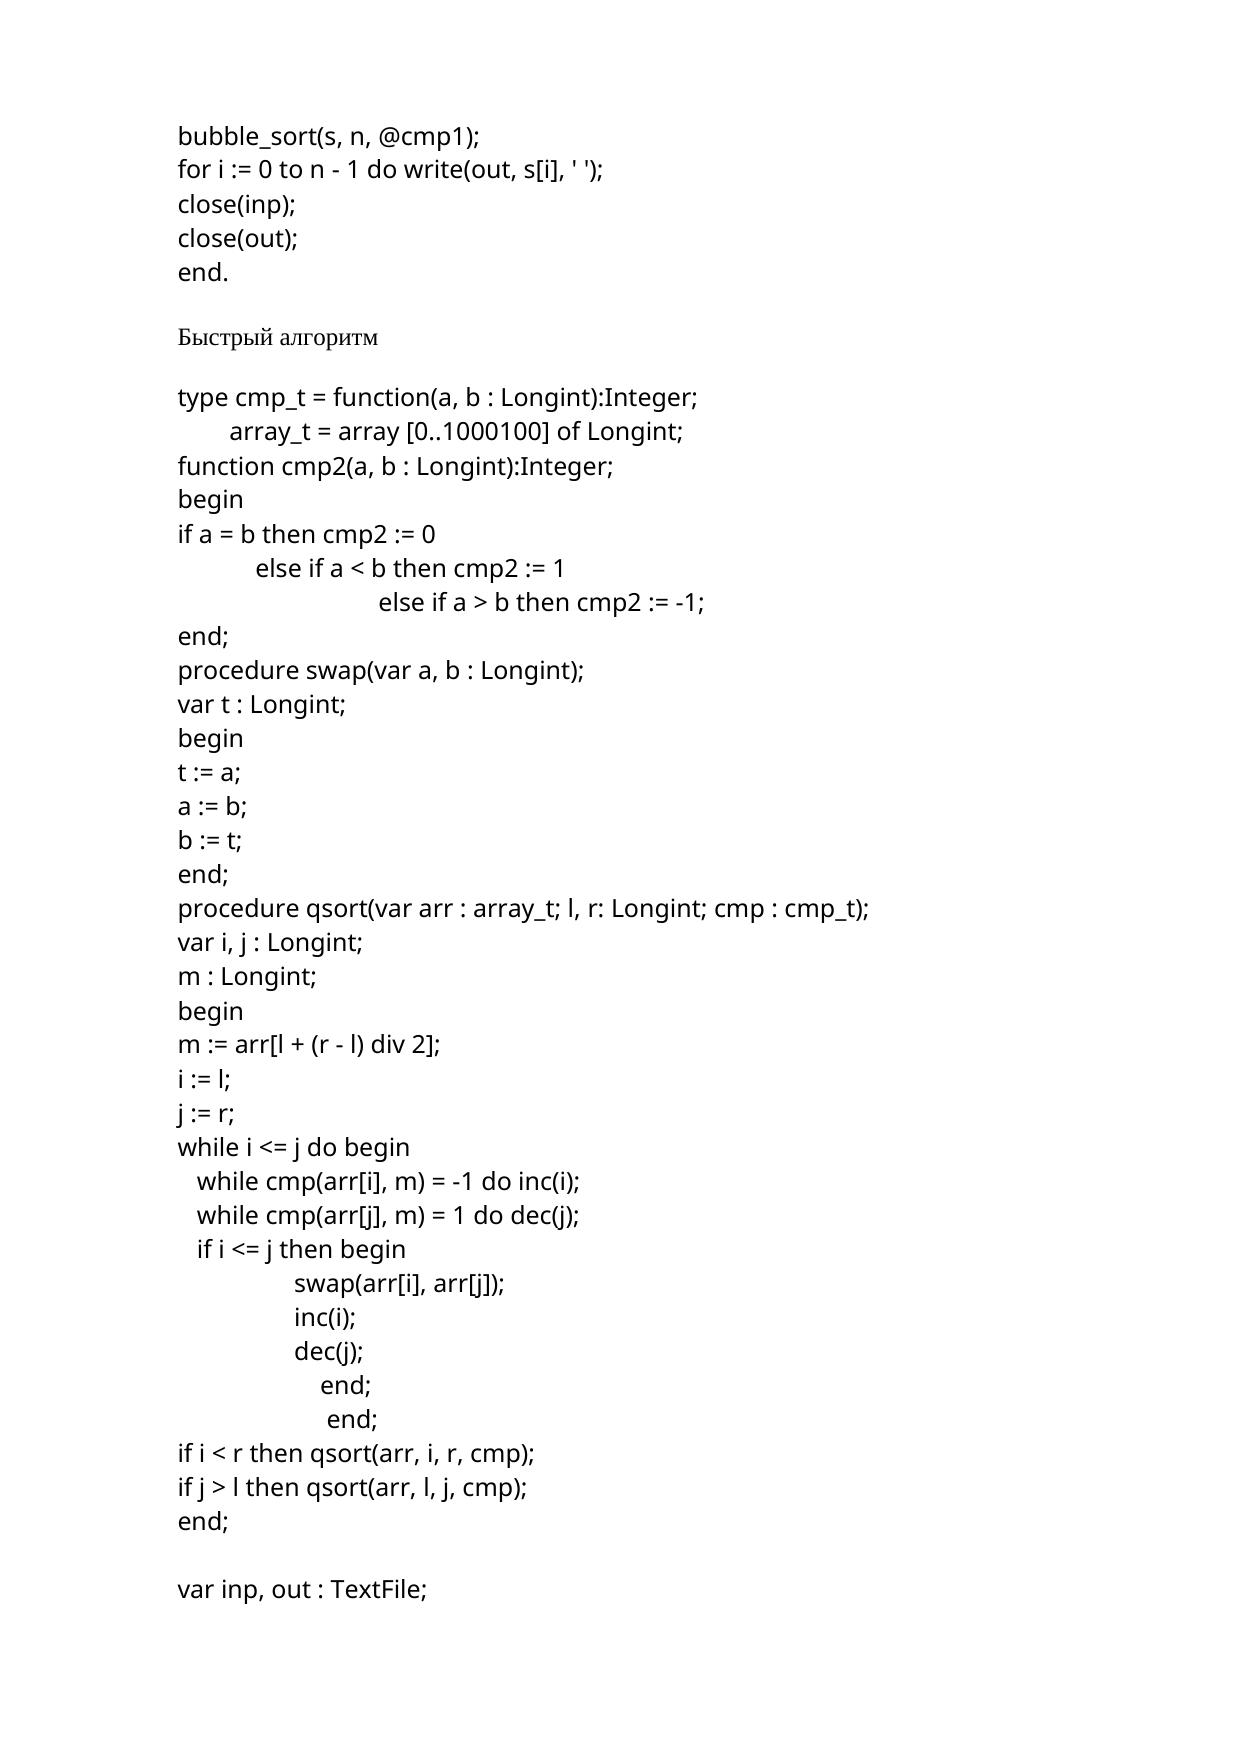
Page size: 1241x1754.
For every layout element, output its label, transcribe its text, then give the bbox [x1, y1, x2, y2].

text begin [177, 993, 1152, 1027]
text while cmp(arr[i], m) = -1 do inc(i); [177, 1163, 1152, 1197]
text i := l; [177, 1061, 1152, 1095]
text bubble_sort(s, n, @cmp1); [177, 118, 1152, 152]
text t := a; [177, 755, 1152, 789]
text a := b; [177, 789, 1152, 823]
text var t : Longint; [177, 687, 1152, 721]
text end; [177, 1504, 1152, 1538]
text array_t = array [0..1000100] of Longint; [177, 414, 1152, 448]
text if a = b then cmp2 := 0 [177, 516, 1152, 550]
text while i <= j do begin [177, 1129, 1152, 1163]
text j := r; [177, 1095, 1152, 1129]
text else if a < b then cmp2 := 1 [177, 550, 1152, 584]
text b := t; [177, 823, 1152, 857]
text begin [177, 482, 1152, 516]
text procedure qsort(var arr : array_t; l, r: Longint; cmp : cmp_t); [177, 891, 1152, 925]
text Быстрый алгоритм [177, 322, 1152, 351]
text dec(j); [177, 1334, 1152, 1368]
text for i := 0 to n - 1 do write(out, s[i], ' '); [177, 152, 1152, 186]
text swap(arr[i], arr[j]); [177, 1266, 1152, 1300]
text m := arr[l + (r - l) div 2]; [177, 1027, 1152, 1061]
text procedure swap(var a, b : Longint); [177, 652, 1152, 687]
text if i <= j then begin [177, 1232, 1152, 1266]
text close(out); [177, 220, 1152, 254]
text end; [177, 1368, 1152, 1402]
text if i < r then qsort(arr, i, r, cmp); [177, 1436, 1152, 1470]
text end; [177, 618, 1152, 652]
text type cmp_t = function(a, b : Longint):Integer; [177, 380, 1152, 414]
text m : Longint; [177, 959, 1152, 993]
text function cmp2(a, b : Longint):Integer; [177, 448, 1152, 482]
text begin [177, 721, 1152, 755]
text else if a > b then cmp2 := -1; [177, 584, 1152, 618]
text end; [177, 1402, 1152, 1436]
text if j > l then qsort(arr, l, j, cmp); [177, 1470, 1152, 1504]
text inc(i); [177, 1300, 1152, 1334]
text end; [177, 857, 1152, 891]
text close(inp); [177, 186, 1152, 220]
text var i, j : Longint; [177, 925, 1152, 959]
text var inp, out : TextFile; [177, 1572, 1152, 1606]
text end. [177, 254, 1152, 288]
text while cmp(arr[j], m) = 1 do dec(j); [177, 1197, 1152, 1232]
